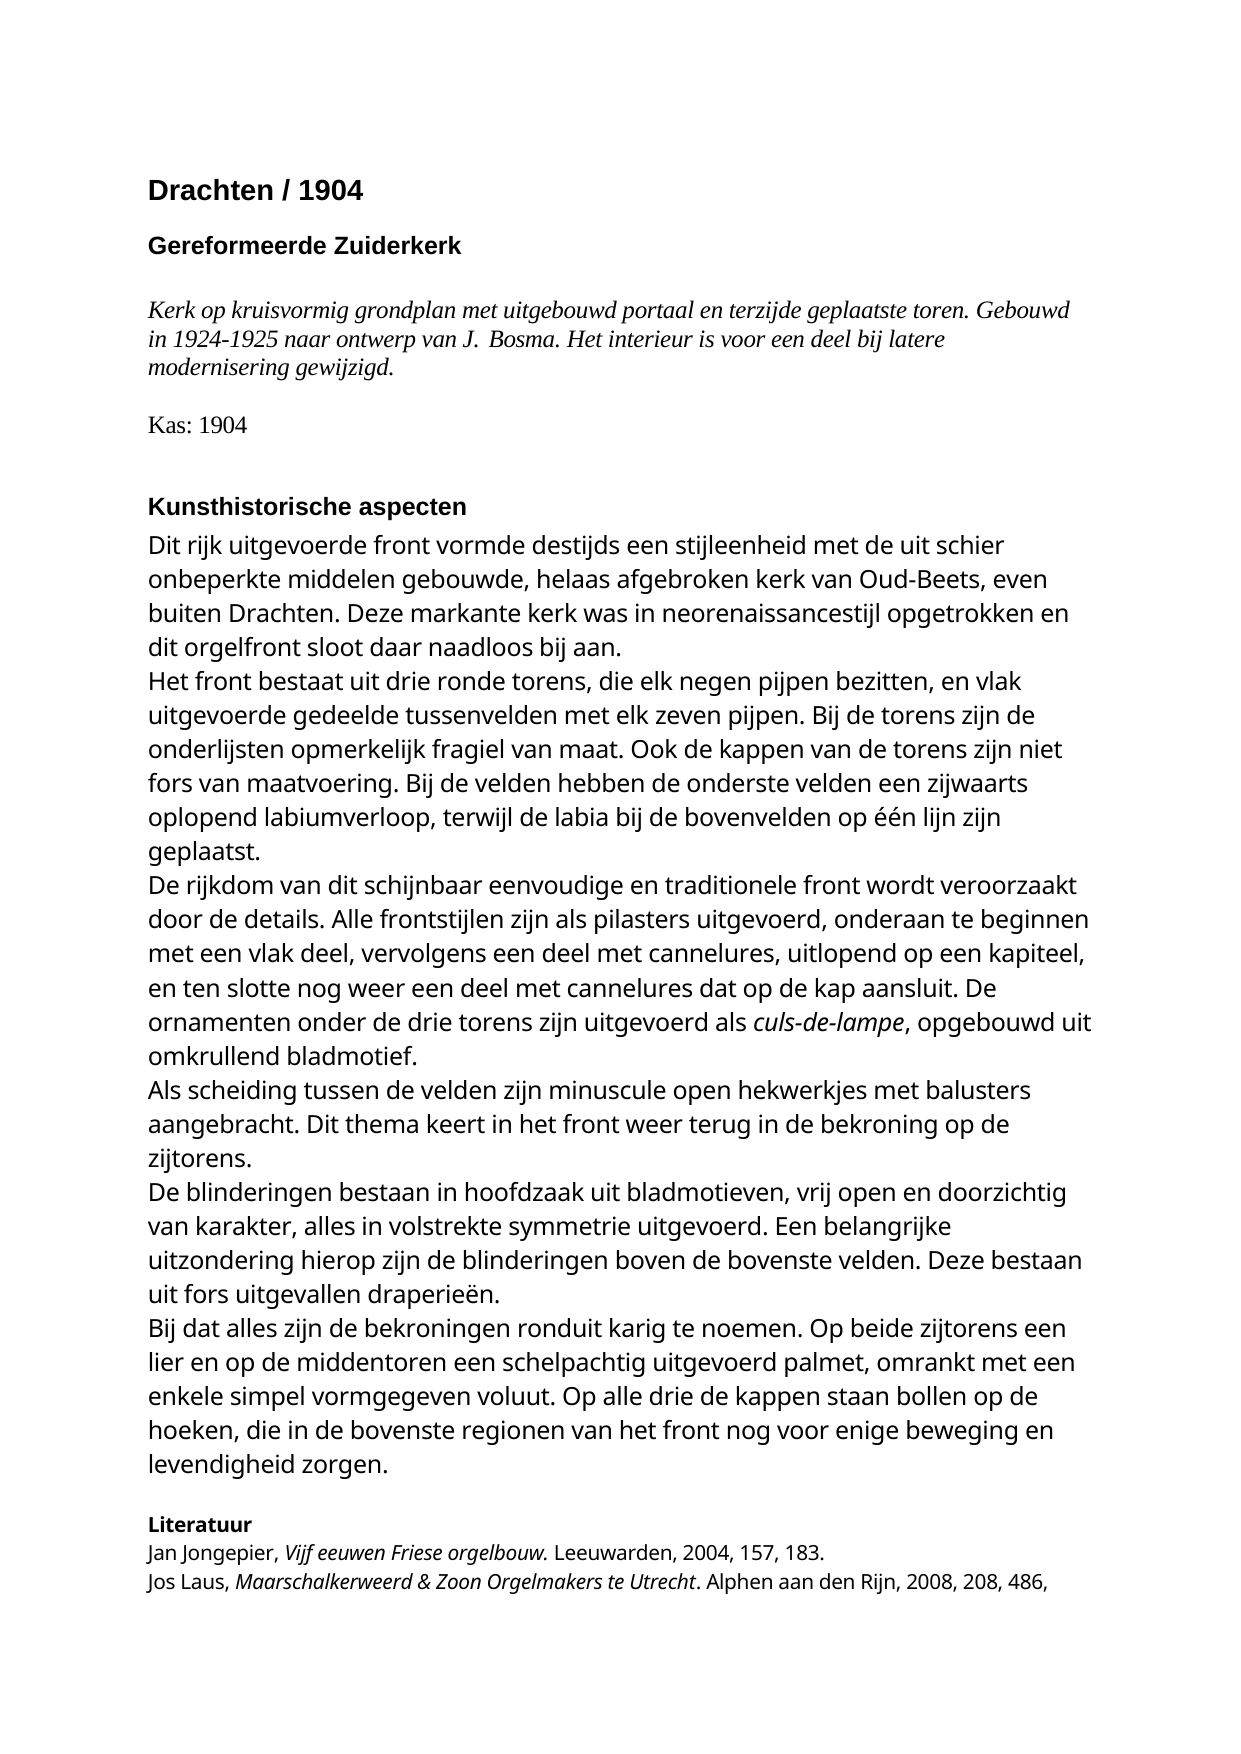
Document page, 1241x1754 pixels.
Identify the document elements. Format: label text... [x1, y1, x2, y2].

text Bij dat alles zijn de bekroningen ronduit karig te noemen. Op beide zijtorens een lier en op de middentoren een schelpachtig uitgevoerd palmet, omrankt met een enkele simpel vormgegeven voluut. Op alle drie de kappen staan bollen op de hoeken, die in de bovenste regionen van het front nog voor enige beweging en levendigheid zorgen. [148, 1311, 1093, 1481]
subtitle Kunsthistorische aspecten [148, 492, 1093, 521]
subtitle Drachten / 1904 [148, 173, 1093, 206]
text De blinderingen bestaan in hoofdzaak uit bladmotieven, vrij open en doorzichtig van karakter, alles in volstrekte symmetrie uitgevoerd. Een belangrijke uitzondering hierop zijn de blinderingen boven de bovenste velden. Deze bestaan uit fors uitgevallen draperieën. [148, 1174, 1093, 1311]
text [148, 1567, 1093, 1595]
subtitle Gereformeerde Zuiderkerk [148, 231, 1093, 260]
text Literatuur [148, 1510, 1093, 1538]
text Als scheiding tussen de velden zijn minuscule open hekwerkjes met balusters aangebracht. Dit thema keert in het front weer terug in de bekroning op de zijtorens. [148, 1072, 1093, 1174]
text Het front bestaat uit drie ronde torens, die elk negen pijpen bezitten, en vlak uitgevoerde gedeelde tussenvelden met elk zeven pijpen. Bij de torens zijn de onderlijsten opmerkelijk fragiel van maat. Ook de kappen van de torens zijn niet fors van maatvoering. Bij de velden hebben de onderste velden een zijwaarts oplopend labiumverloop, terwijl de labia bij de bovenvelden op één lijn zijn geplaatst. [148, 664, 1093, 868]
text De rijkdom van dit schijnbaar eenvoudige en traditionele front wordt veroorzaakt door de details. Alle frontstijlen zijn als pilasters uitgevoerd, onderaan te beginnen met een vlak deel, vervolgens een deel met cannelures, uitlopend op een kapiteel, en ten slotte nog weer een deel met cannelures dat op de kap aansluit. De ornamenten onder de drie torens zijn uitgevoerd als culs-de-lampe, opgebouwd uit omkrullend bladmotief. [148, 868, 1093, 1072]
text Kas: 1904 [148, 410, 1093, 439]
text Dit rijk uitgevoerde front vormde destijds een stijleenheid met de uit schier onbeperkte middelen gebouwde, helaas afgebroken kerk van Oud-Beets, even buiten Drachten. Deze markante kerk was in neorenaissancestijl opgetrokken en dit orgelfront sloot daar naadloos bij aan. [148, 527, 1093, 664]
text Jan Jongepier, Vijf eeuwen Friese orgelbouw. Leeuwarden, 2004, 157, 183. [148, 1538, 1093, 1567]
text Kerk op kruisvormig grondplan met uitgebouwd portaal en terzijde geplaatste toren. Gebouwd in 1924-1925 naar ontwerp van J. Bosma. Het interieur is voor een deel bij latere modernisering gewijzigd. [148, 295, 1093, 381]
